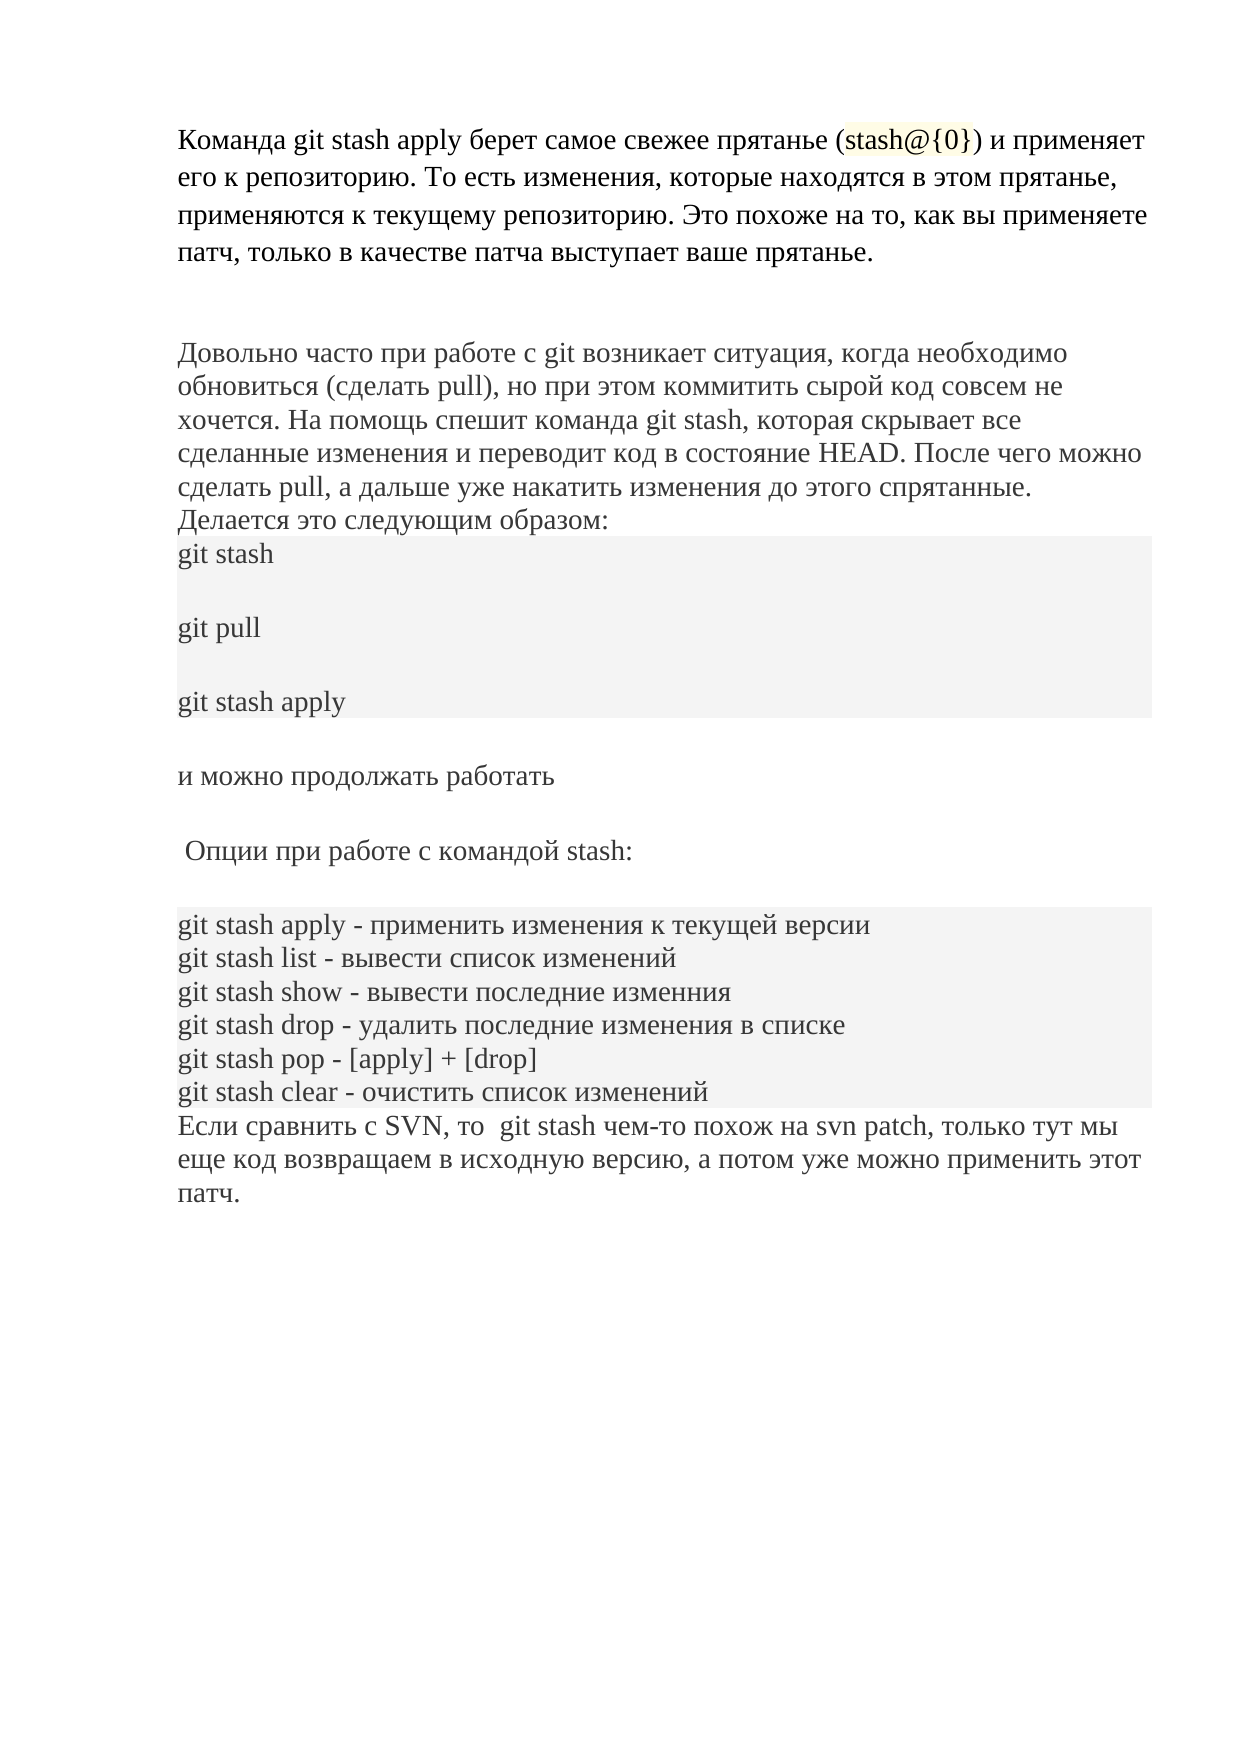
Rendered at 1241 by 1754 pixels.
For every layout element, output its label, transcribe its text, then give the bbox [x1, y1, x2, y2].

text git stash show - вывести последние изменния [177, 974, 1152, 1007]
text git pull [177, 610, 1152, 644]
text Если сравнить с SVN, то git stash чем-то похож на svn patch, только тут мы еще код возвращаем в исходную версию, а потом уже можно применить этот патч. [177, 1108, 1152, 1209]
text Опции при работе с командой stash: [177, 833, 1152, 866]
text git stash drop - удалить последние изменения в списке [177, 1007, 1152, 1041]
text Делается это следующим образом: [177, 502, 1152, 536]
text git stash pop - [apply] + [drop] [177, 1041, 1152, 1074]
text git stash apply - применить изменения к текущей версии [177, 907, 1152, 940]
text git stash [177, 536, 1152, 569]
text git stash list - вывести список изменений [177, 940, 1152, 974]
text git stash apply [177, 684, 1152, 718]
text Команда git stash apply берет самое свежее прятанье (stash@{0}) и применяет его к репозиторию. То есть изменения, которые находятся в этом прятанье, применяются к текущему репозиторию. Это похоже на то, как вы применяете патч, только в качестве патча выступает ваше прятанье. [177, 118, 1152, 268]
text git stash clear - очистить список изменений [177, 1074, 1152, 1108]
text и можно продолжать работать [177, 758, 1152, 792]
text Довольно часто при работе с git возникает ситуация, когда необходимо обновиться (сделать pull), но при этом коммитить сырой код совсем не хочется. На помощь спешит команда git stash, которая скрывает все сделанные изменения и переводит код в состояние HEAD. После чего можно сделать pull, а дальше уже накатить изменения до этого спрятанные. [177, 335, 1152, 502]
